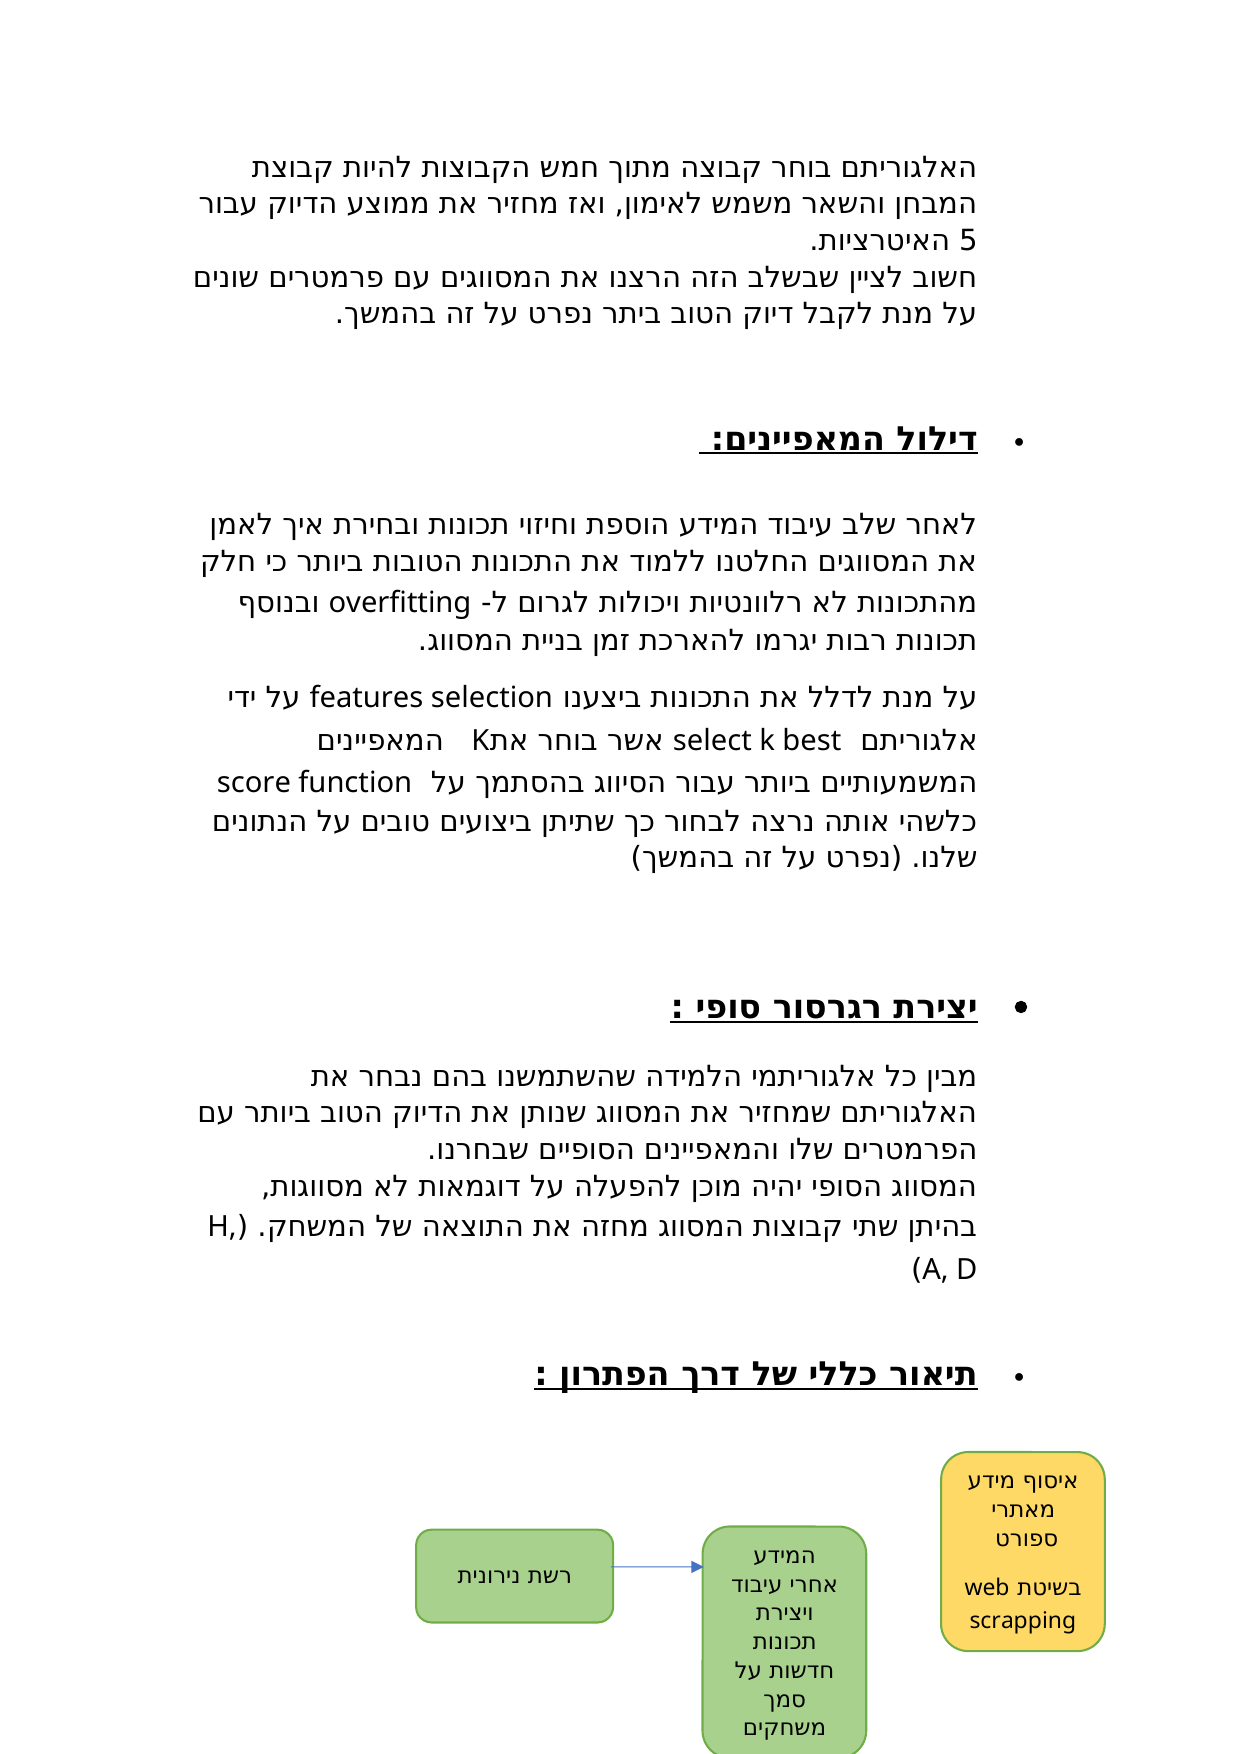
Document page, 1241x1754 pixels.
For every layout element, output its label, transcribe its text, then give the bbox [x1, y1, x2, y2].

text לאחר שלב עיבוד המידע הוספת וחיזוי תכונות ובחירת איך לאמן את המסווגים החלטנו ללמוד את התכונות הטובות ביותר כי חלק מהתכונות לא רלוונטיות ויכולות לגרום ל- overfitting ובנוסף תכונות רבות יגרמו להארכת זמן בניית המסווג. [187, 508, 978, 657]
list המסווג הסופי יהיה מוכן להפעלה על דוגמאות לא מסווגות, בהיתן שתי קבוצות המסווג מחזה את התוצאה של המשחק. (H, A, D) [187, 1169, 978, 1288]
list מבין כל אלגוריתמי הלמידה שהשתמשנו בהם נבחר את האלגוריתם שמחזיר את המסווג שנותן את הדיוק הטוב ביותר עם הפרמטרים שלו והמאפיינים הסופיים שבחרנו. [187, 1059, 978, 1166]
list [187, 150, 978, 257]
list חשוב לציין שבשלב הזה הרצנו את המסווגים עם פרמטרים שונים על מנת לקבל דיוק הטוב ביתר נפרט על זה בהמשך. [187, 260, 978, 331]
list דילול המאפיינים: [187, 419, 1015, 458]
text על מנת לדלל את התכונות ביצענו features selection על ידי אלגוריתם select k best אשר בוחר אתK המאפיינים המשמעותיים ביותר עבור הסיווג בהסתמך על score function כלשהי אותה נרצה לבחור כך שתיתן ביצועים טובים על הנתונים שלנו. (נפרט על זה בהמשך) [187, 677, 978, 874]
list יצירת רגרסור סופי : [187, 988, 1015, 1057]
list תיאור כללי של דרך הפתרון : [187, 1355, 1015, 1394]
